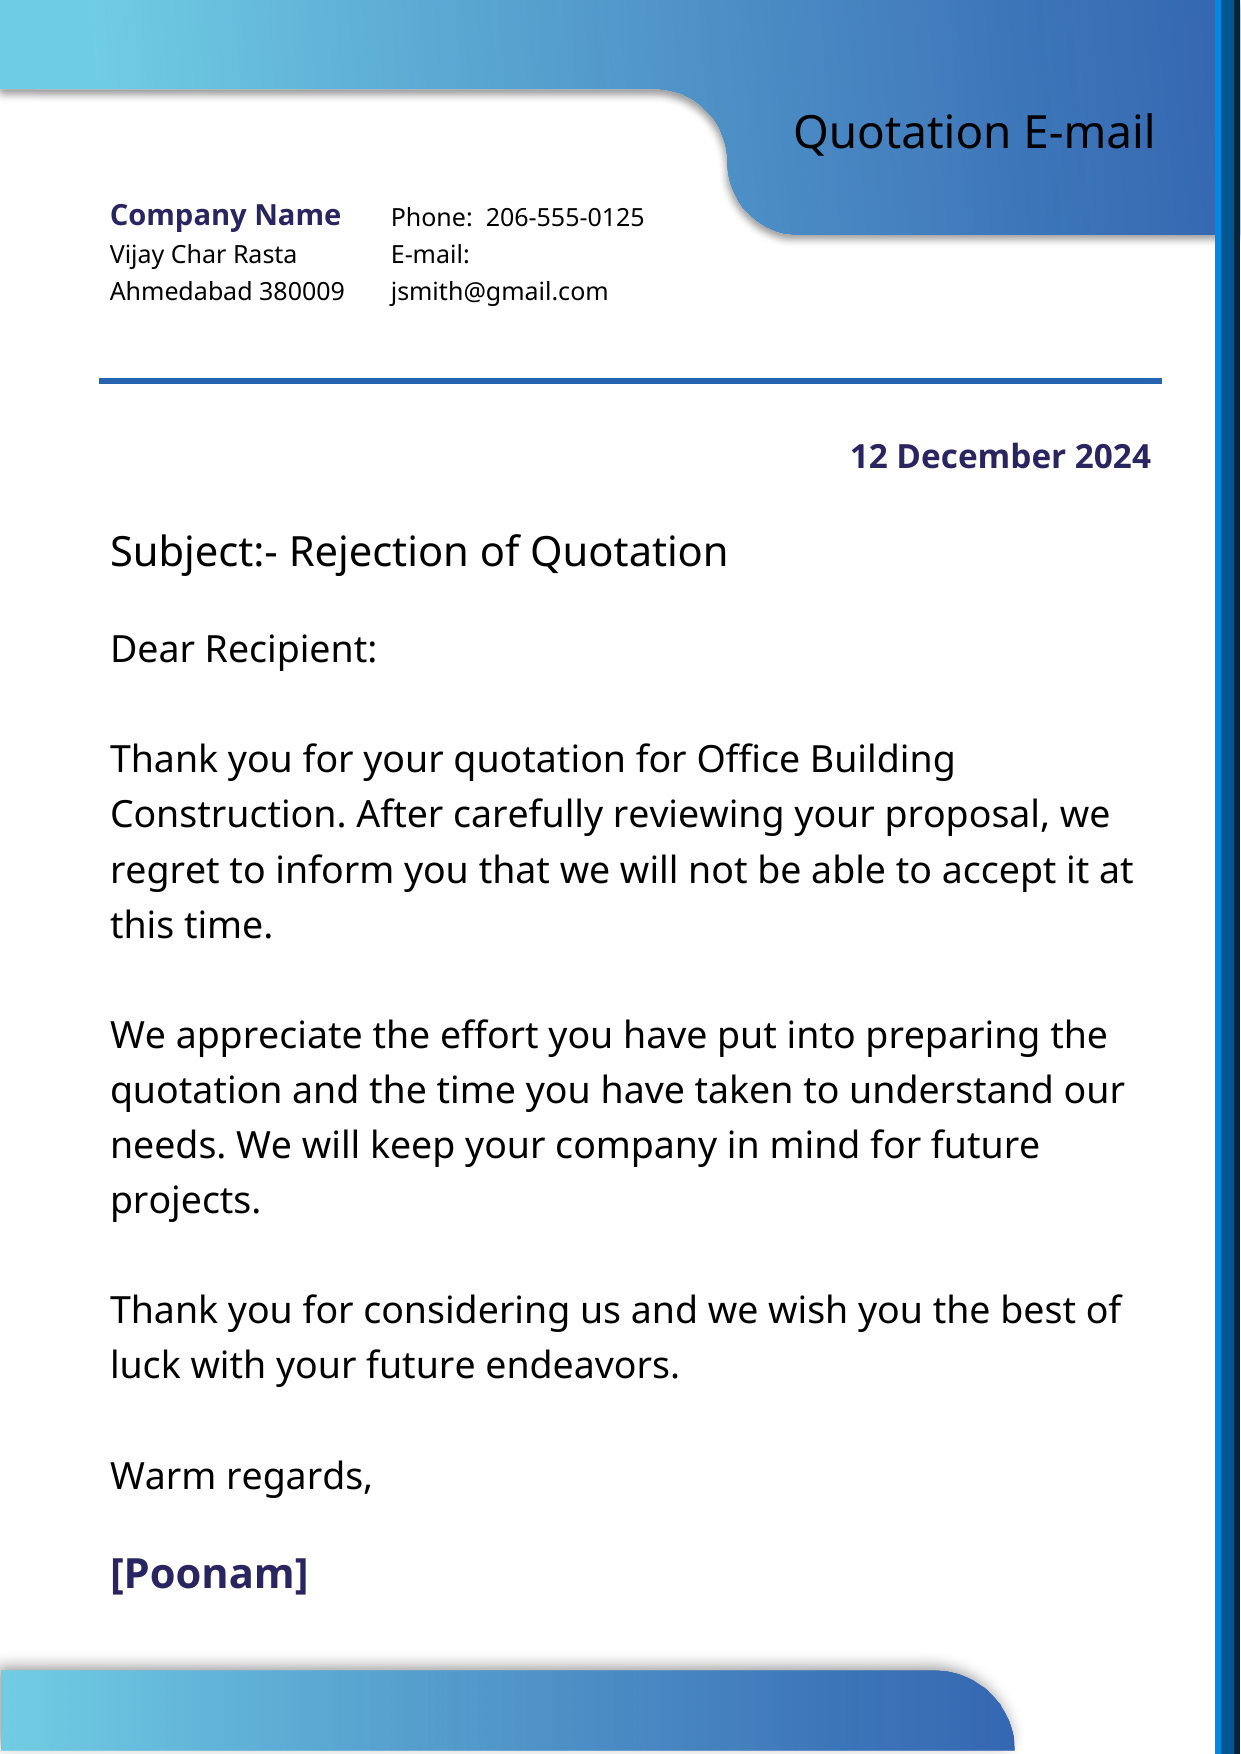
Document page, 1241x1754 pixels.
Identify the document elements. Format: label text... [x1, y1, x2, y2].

table_header [379, 100, 667, 310]
table_header Quotation E-mail [667, 100, 1167, 310]
picture [0, 0, 1215, 235]
table_header 12 December 2024 Subject:- Rejection of Quotation Thank you for your quotation for Office Building Construction. After carefully reviewing your proposal, we regret to inform you that we will not be able to accept it at this time. We appreciate the effort you have put into preparing the quotation and the time you have taken to understand our needs. We will keep your company in mind for future projects. Thank you for considering us and we wish you the best of luck with your future endeavors. Warm regards, [Poonam] [99, 384, 1162, 1604]
table_header [98, 100, 379, 310]
picture [1, 1670, 1015, 1751]
